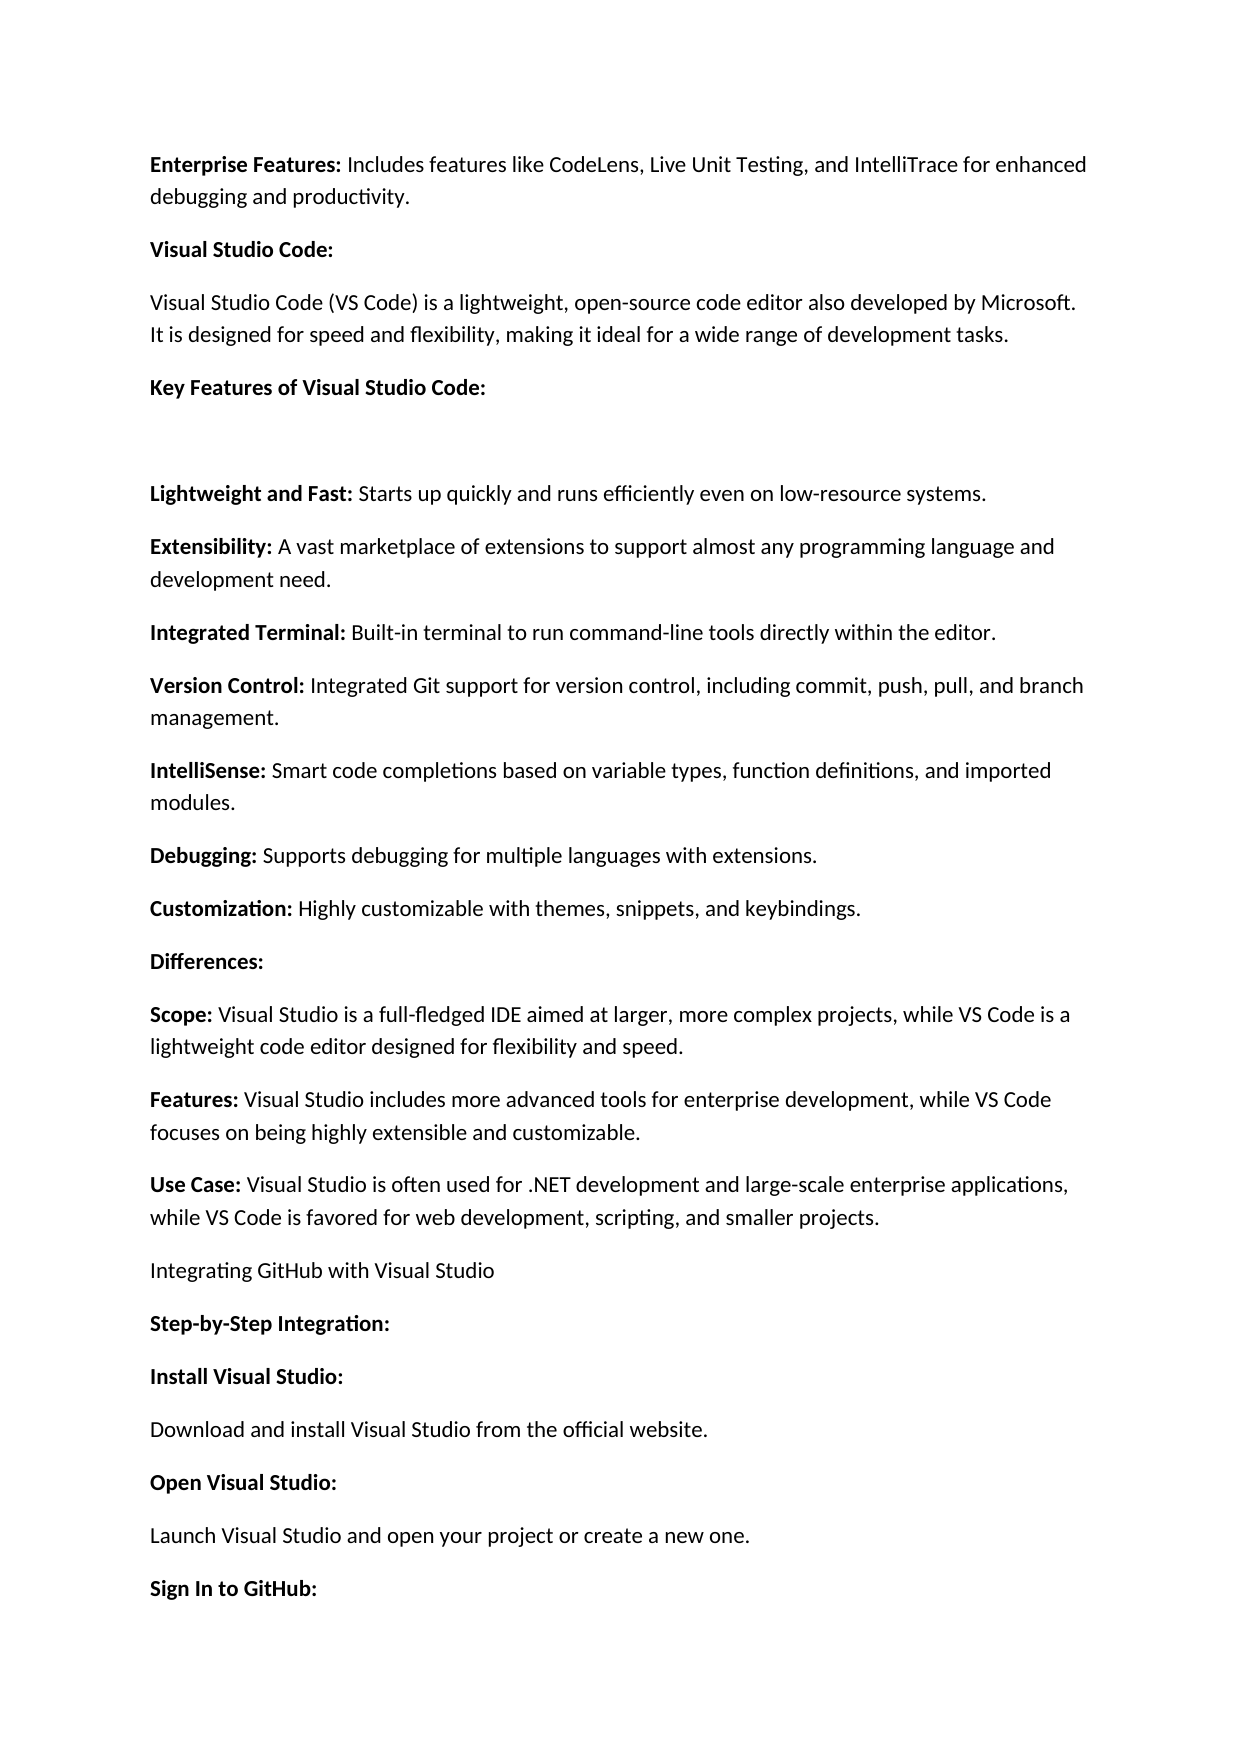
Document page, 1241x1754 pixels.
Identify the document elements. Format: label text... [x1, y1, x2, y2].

text Extensibility: A vast marketplace of extensions to support almost any programming language and development need. [150, 532, 1090, 593]
text IntelliSense: Smart code completions based on variable types, function definitions, and imported modules. [150, 756, 1090, 816]
text Visual Studio Code: [150, 235, 1090, 263]
text Visual Studio Code (VS Code) is a lightweight, open-source code editor also developed by Microsoft. It is designed for speed and flexibility, making it ideal for a wide range of development tasks. [150, 288, 1090, 348]
text Download and install Visual Studio from the official website. [150, 1415, 1090, 1443]
text Step-by-Step Integration: [150, 1309, 1090, 1337]
text Sign In to GitHub: [150, 1574, 1090, 1602]
text Launch Visual Studio and open your project or create a new one. [150, 1521, 1090, 1549]
text Differences: [150, 947, 1090, 975]
text Customization: Highly customizable with themes, snippets, and keybindings. [150, 894, 1090, 922]
text Debugging: Supports debugging for multiple languages with extensions. [150, 841, 1090, 869]
text Enterprise Features: Includes features like CodeLens, Live Unit Testing, and IntelliTrace for enhanced debugging and productivity. [150, 150, 1090, 210]
text Lightweight and Fast: Starts up quickly and runs efficiently even on low-resource systems. [150, 479, 1090, 507]
text Scope: Visual Studio is a full-fledged IDE aimed at larger, more complex projects, while VS Code is a lightweight code editor designed for flexibility and speed. [150, 1000, 1090, 1060]
text Version Control: Integrated Git support for version control, including commit, push, pull, and branch management. [150, 671, 1090, 731]
text Key Features of Visual Studio Code: [150, 373, 1090, 401]
text Integrating GitHub with Visual Studio [150, 1256, 1090, 1284]
text Use Case: Visual Studio is often used for .NET development and large-scale enterprise applications, while VS Code is favored for web development, scripting, and smaller projects. [150, 1171, 1090, 1231]
text Features: Visual Studio includes more advanced tools for enterprise development, while VS Code focuses on being highly extensible and customizable. [150, 1085, 1090, 1146]
text Integrated Terminal: Built-in terminal to run command-line tools directly within the editor. [150, 618, 1090, 646]
text Install Visual Studio: [150, 1362, 1090, 1390]
text Open Visual Studio: [150, 1468, 1090, 1496]
